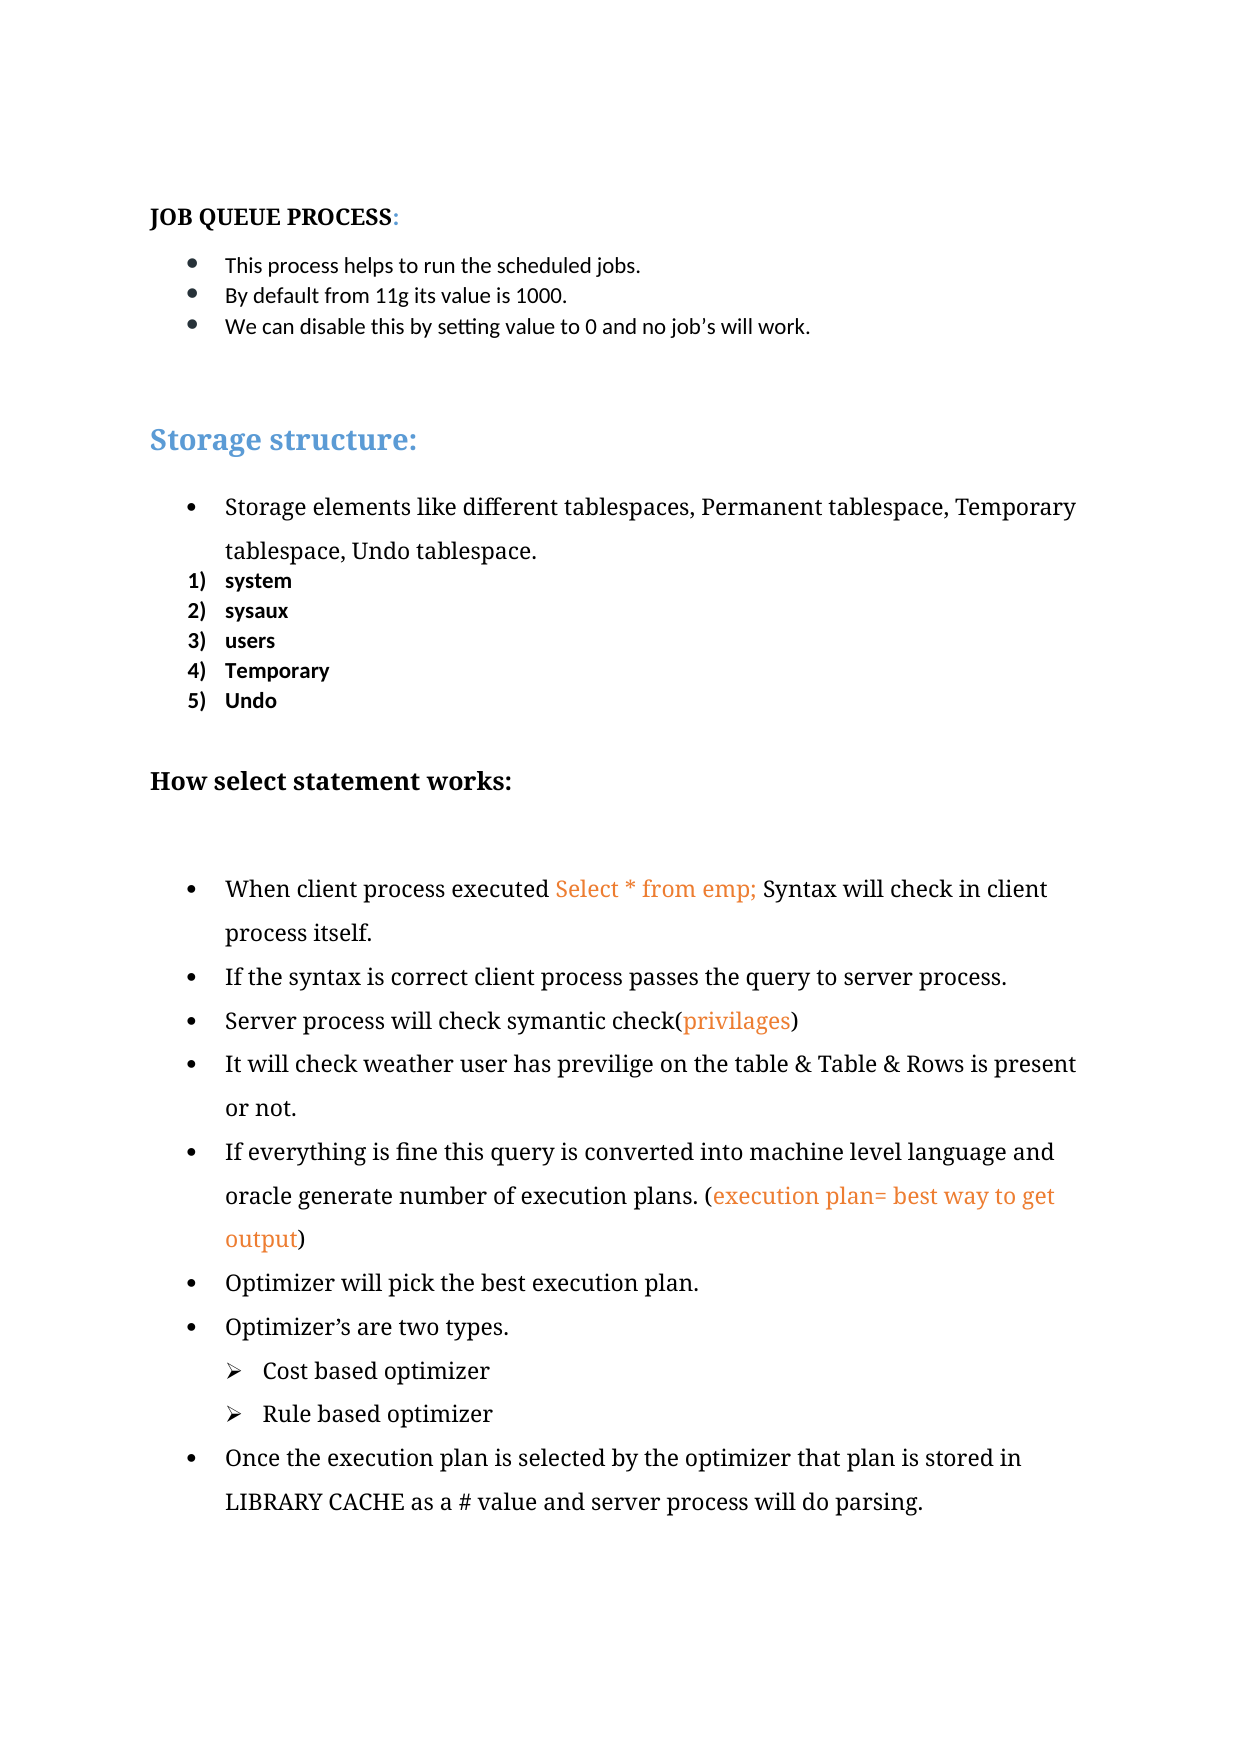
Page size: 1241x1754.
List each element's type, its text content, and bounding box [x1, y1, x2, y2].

list sysaux [187, 596, 1090, 624]
list Rule based optimizer [225, 1386, 1090, 1430]
list When client process executed Select * from emp; Syntax will check in client process itself. [187, 861, 1090, 948]
list Undo [187, 687, 1090, 715]
list It will check weather user has previlige on the table & Table & Rows is present or not. [187, 1036, 1090, 1123]
list By default from 11g its value is 1000. [187, 281, 1090, 310]
text How select statement works: [150, 764, 1090, 798]
text Storage structure: [150, 419, 1090, 458]
list Once the execution plan is selected by the optimizer that plan is stored in LIBRARY CACHE as a # value and server process will do parsing. [187, 1430, 1090, 1517]
text JOB QUEUE PROCESS: [150, 200, 1090, 232]
list This process helps to run the scheduled jobs. [187, 251, 1090, 279]
list Cost based optimizer [225, 1342, 1090, 1386]
list users [187, 626, 1090, 654]
list system [187, 566, 1090, 594]
list Storage elements like different tablespaces, Permanent tablespace, Temporary tablespace, Undo tablespace. [187, 478, 1090, 566]
list If the syntax is correct client process passes the query to server process. [187, 948, 1090, 992]
list Temporary [187, 656, 1090, 684]
list Server process will check symantic check(privilages) [187, 992, 1090, 1036]
list If everything is fine this query is converted into machine level language and oracle generate number of execution plans. (execution plan= best way to get output) [187, 1123, 1090, 1255]
list We can disable this by setting value to 0 and no job’s will work. [187, 312, 1090, 341]
list Optimizer will pick the best execution plan. [187, 1255, 1090, 1298]
list Optimizer’s are two types. [187, 1298, 1090, 1342]
